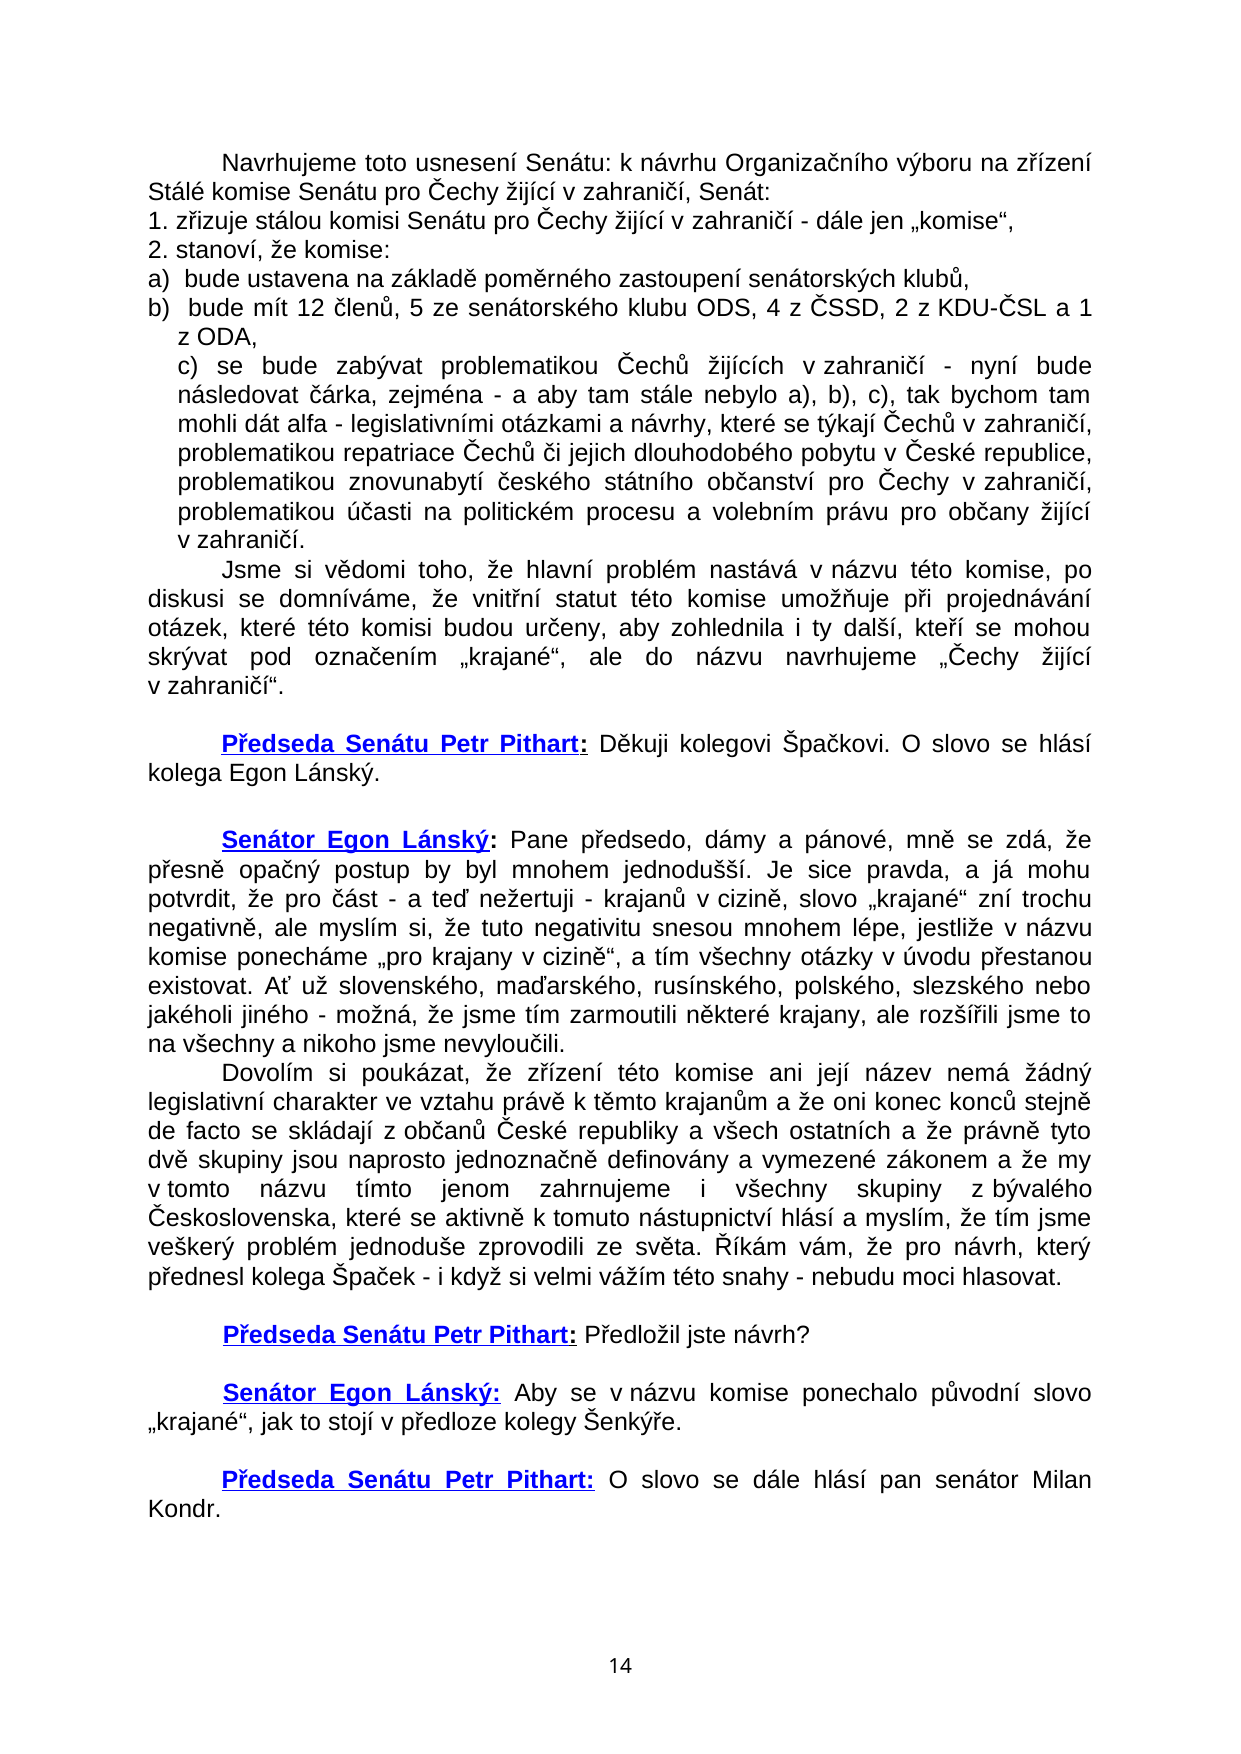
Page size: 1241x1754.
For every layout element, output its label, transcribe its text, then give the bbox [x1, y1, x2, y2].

text 1. zřizuje stálou komisi Senátu pro Čechy žijící v zahraničí - dále jen „komise“, [148, 206, 1093, 235]
text 2. stanoví, že komise: [148, 235, 1093, 264]
text Předseda Senátu Petr Pithart: Děkuji kolegovi Špačkovi. O slovo se hlásí kolega Egon Lánský. [148, 729, 1093, 787]
text Předseda Senátu Petr Pithart: O slovo se dále hlásí pan senátor Milan Kondr. [148, 1465, 1093, 1523]
text Dovolím si poukázat, že zřízení této komise ani její název nemá žádný legislativní charakter ve vztahu právě k těmto krajanům a že oni konec konců stejně de facto se skládají z občanů České republiky a všech ostatních a že právně tyto dvě skupiny jsou naprosto jednoznačně definovány a vymezené zákonem a že my v tomto názvu tímto jenom zahrnujeme i všechny skupiny z bývalého Československa, které se aktivně k tomuto nástupnictví hlásí a myslím, že tím jsme veškerý problém jednoduše zprovodili ze světa. Říkám vám, že pro návrh, který přednesl kolega Špaček - i když si velmi vážím této snahy - nebudu moci hlasovat. [148, 1058, 1093, 1290]
text b) bude mít 12 členů, 5 ze senátorského klubu ODS, 4 z ČSSD, 2 z KDU-ČSL a 1 z ODA, [148, 293, 1093, 351]
text a) bude ustavena na základě poměrného zastoupení senátorských klubů, [148, 264, 1093, 293]
text Jsme si vědomi toho, že hlavní problém nastává v názvu této komise, po diskusi se domníváme, že vnitřní statut této komise umožňuje při projednávání otázek, které této komisi budou určeny, aby zohlednila i ty další, kteří se mohou skrývat pod označením „krajané“, ale do názvu navrhujeme „Čechy žijící v zahraničí“. [148, 554, 1093, 700]
text Senátor Egon Lánský: Pane předsedo, dámy a pánové, mně se zdá, že přesně opačný postup by byl mnohem jednodušší. Je sice pravda, a já mohu potvrdit, že pro část - a teď nežertuji - krajanů v cizině, slovo „krajané“ zní trochu negativně, ale myslím si, že tuto negativitu snesou mnohem lépe, jestliže v názvu komise ponecháme „pro krajany v cizině“, a tím všechny otázky v úvodu přestanou existovat. Ať už slovenského, maďarského, rusínského, polského, slezského nebo jakéholi jiného - možná, že jsme tím zarmoutili některé krajany, ale rozšířili jsme to na všechny a nikoho jsme nevyloučili. [148, 825, 1093, 1058]
text Senátor Egon Lánský: Aby se v názvu komise ponechalo původní slovo „krajané“, jak to stojí v předloze kolegy Šenkýře. [148, 1378, 1093, 1436]
text c) se bude zabývat problematikou Čechů žijících v zahraničí - nyní bude následovat čárka, zejména - a aby tam stále nebylo a), b), c), tak bychom tam mohli dát alfa - legislativními otázkami a návrhy, které se týkají Čechů v zahraničí, problematikou repatriace Čechů či jejich dlouhodobého pobytu v České republice, problematikou znovunabytí českého státního občanství pro Čechy v zahraničí, problematikou účasti na politickém procesu a volebním právu pro občany žijící v zahraničí. [177, 351, 1093, 554]
text Předseda Senátu Petr Pithart: Předložil jste návrh? [148, 1319, 1093, 1348]
text Navrhujeme toto usnesení Senátu: k návrhu Organizačního výboru na zřízení Stálé komise Senátu pro Čechy žijící v zahraničí, Senát: [148, 148, 1093, 206]
